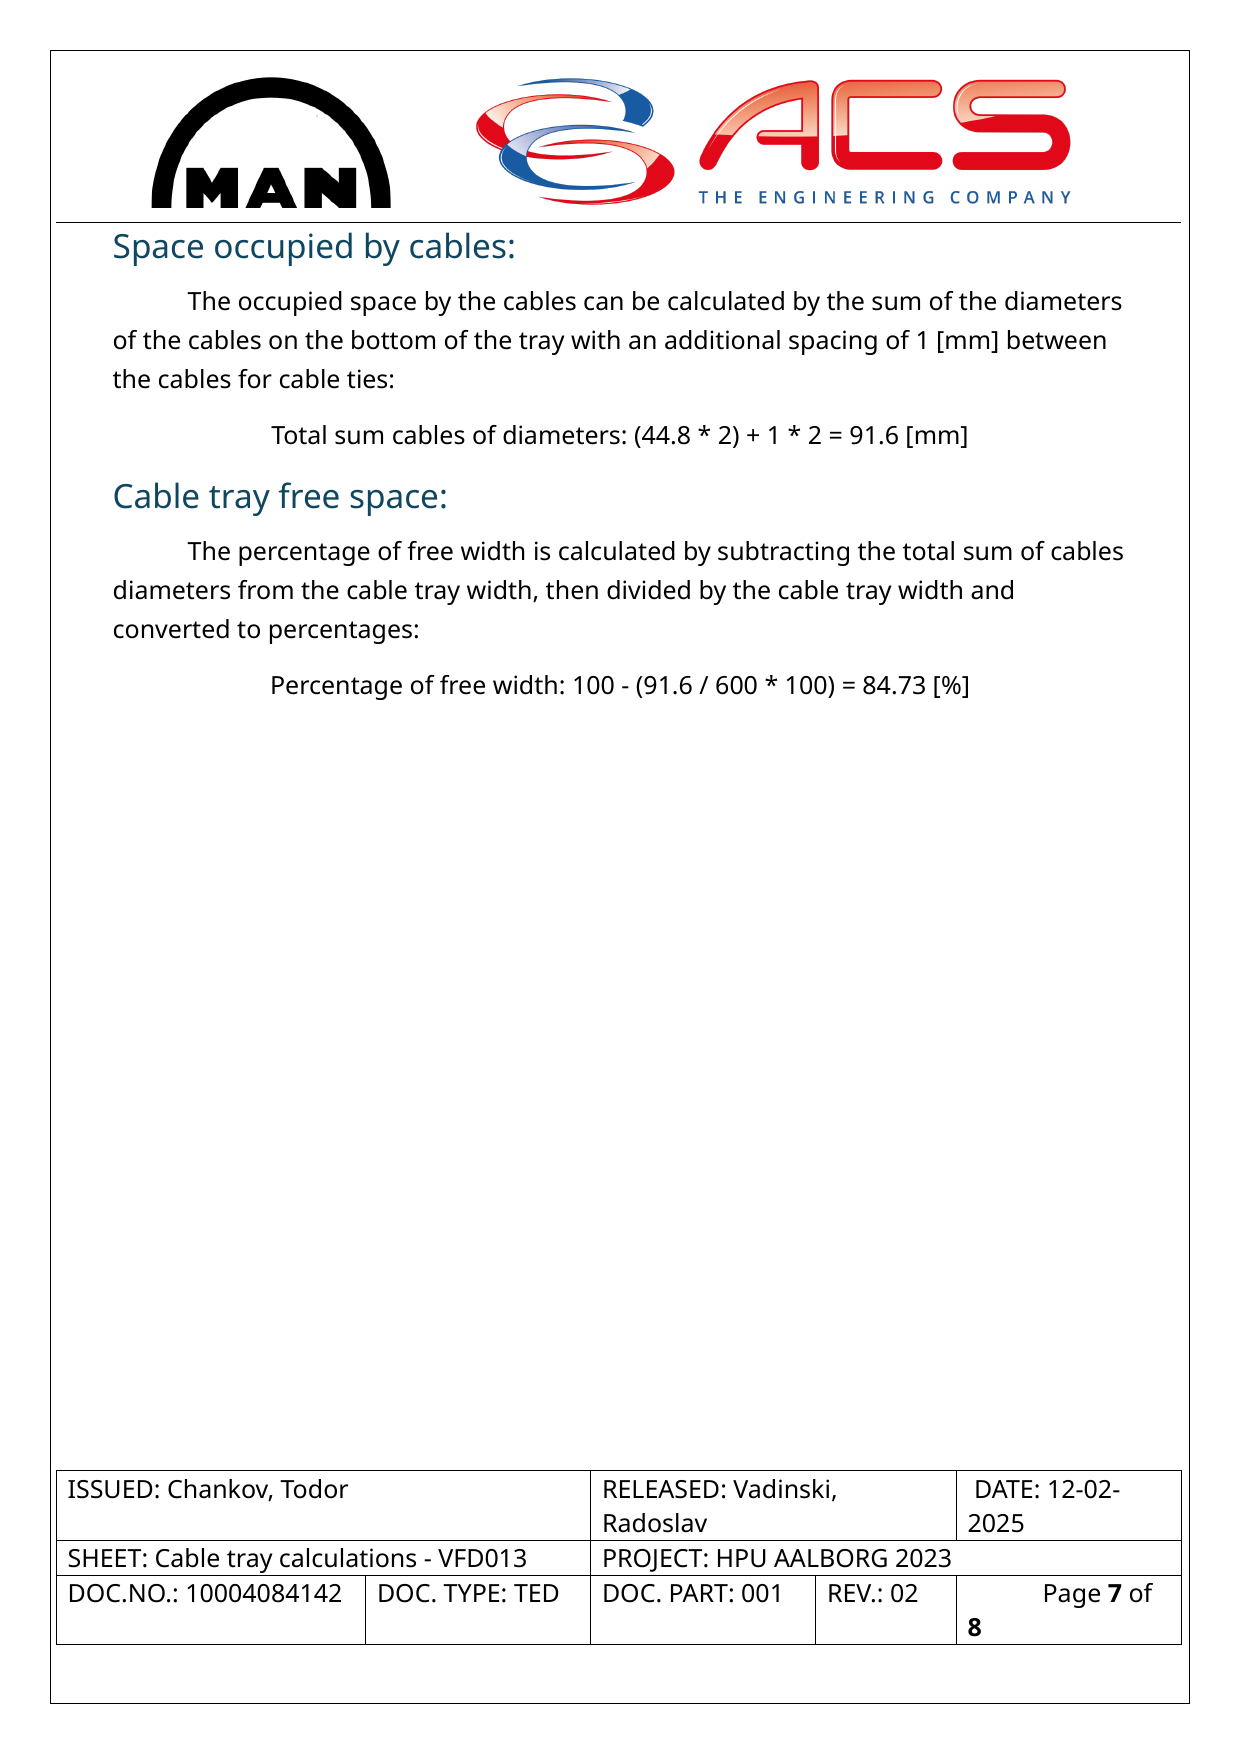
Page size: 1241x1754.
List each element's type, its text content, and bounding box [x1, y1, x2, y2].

text The occupied space by the cables can be calculated by the sum of the diameters of the cables on the bottom of the tray with an additional spacing of 1 [mm] between the cables for cable ties: [112, 283, 1128, 396]
text The percentage of free width is calculated by subtracting the total sum of cables diameters from the cable tray width, then divided by the cable tray width and converted to percentages: [112, 534, 1128, 646]
subtitle Space occupied by cables: [112, 223, 1128, 268]
text Percentage of free width: 100 - (91.6 / 600 * 100) = 84.73 [%] [112, 668, 1128, 741]
subtitle Cable tray free space: [112, 473, 1128, 519]
text Total sum cables of diameters: (44.8 * 2) + 1 * 2 = 91.6 [mm] [112, 417, 1128, 451]
picture [151, 75, 391, 211]
picture [475, 75, 1086, 211]
